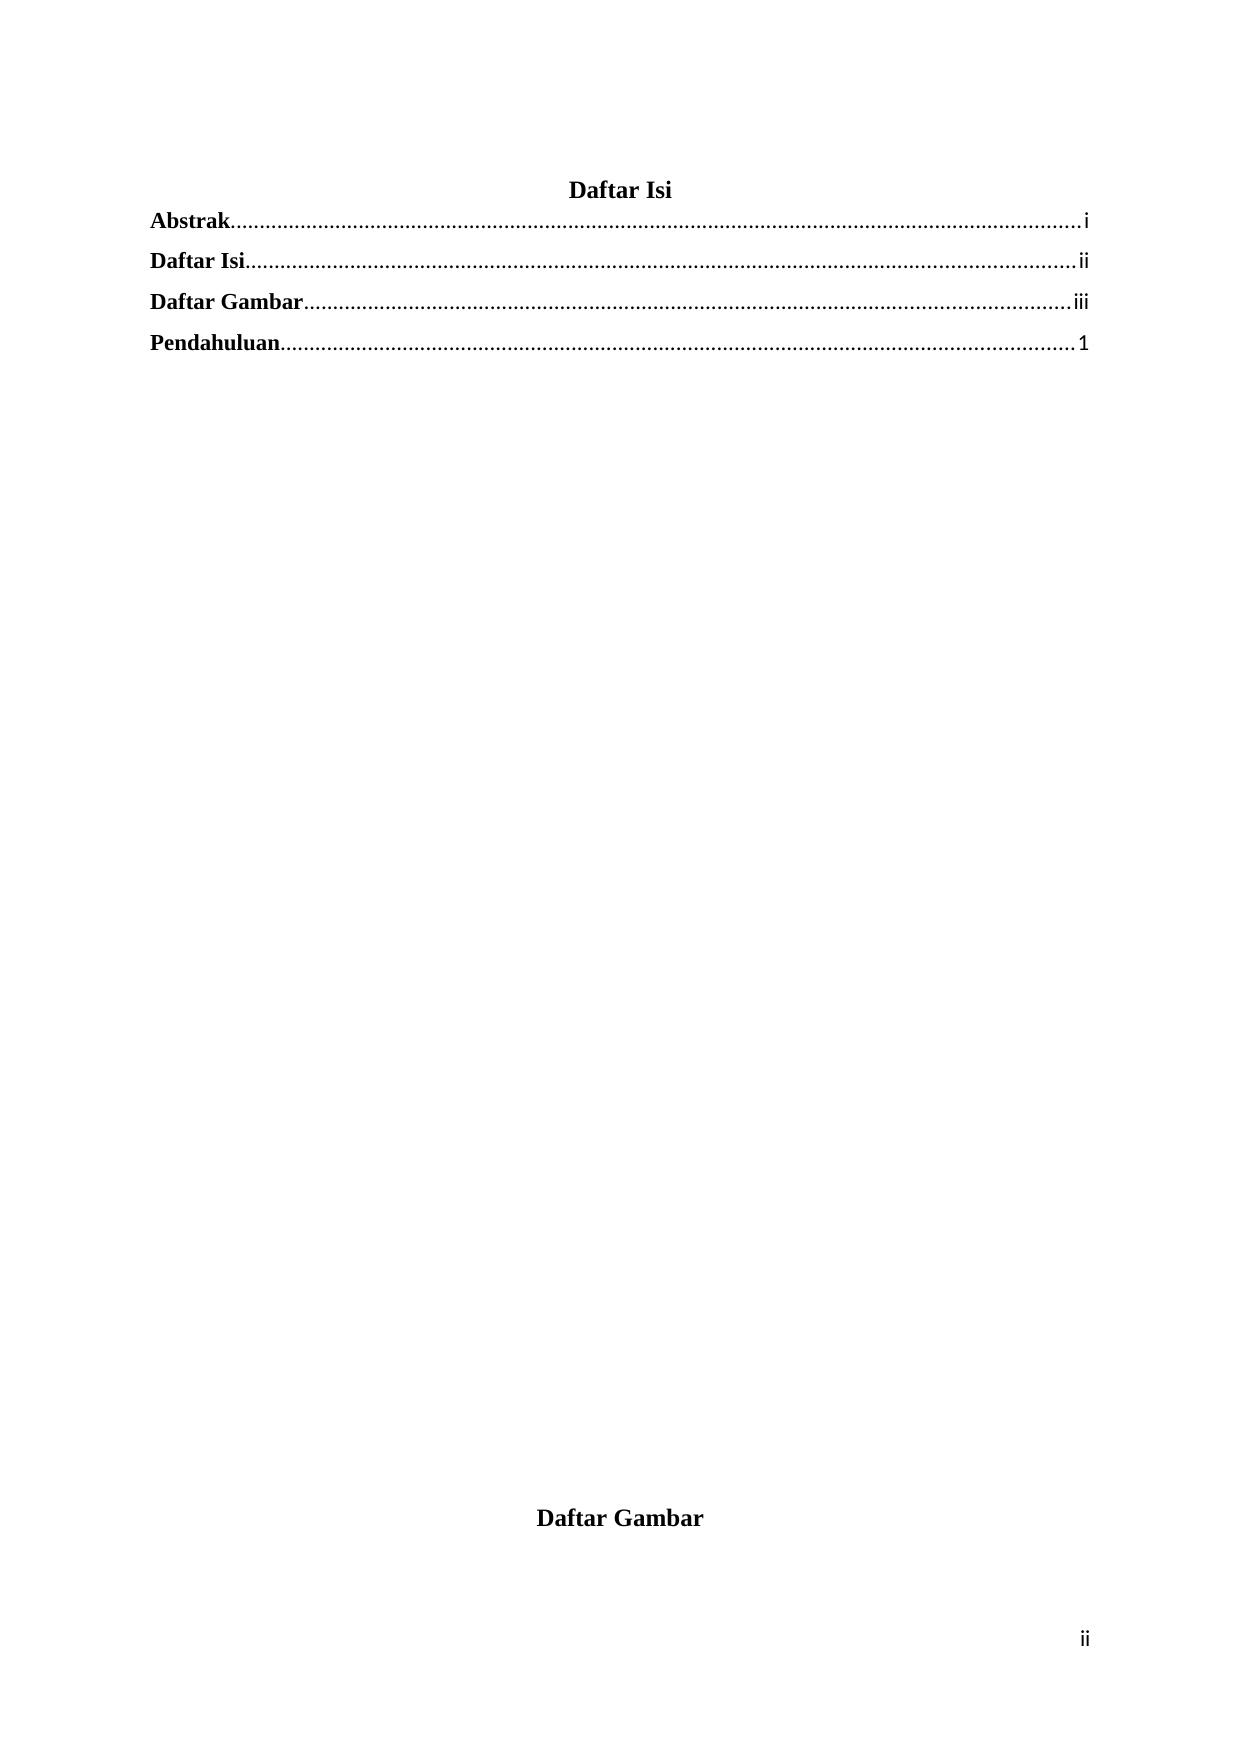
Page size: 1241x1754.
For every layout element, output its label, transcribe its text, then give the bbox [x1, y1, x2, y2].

subtitle Daftar Isi [150, 175, 1090, 204]
subtitle Daftar Gambar [150, 1503, 1090, 1531]
